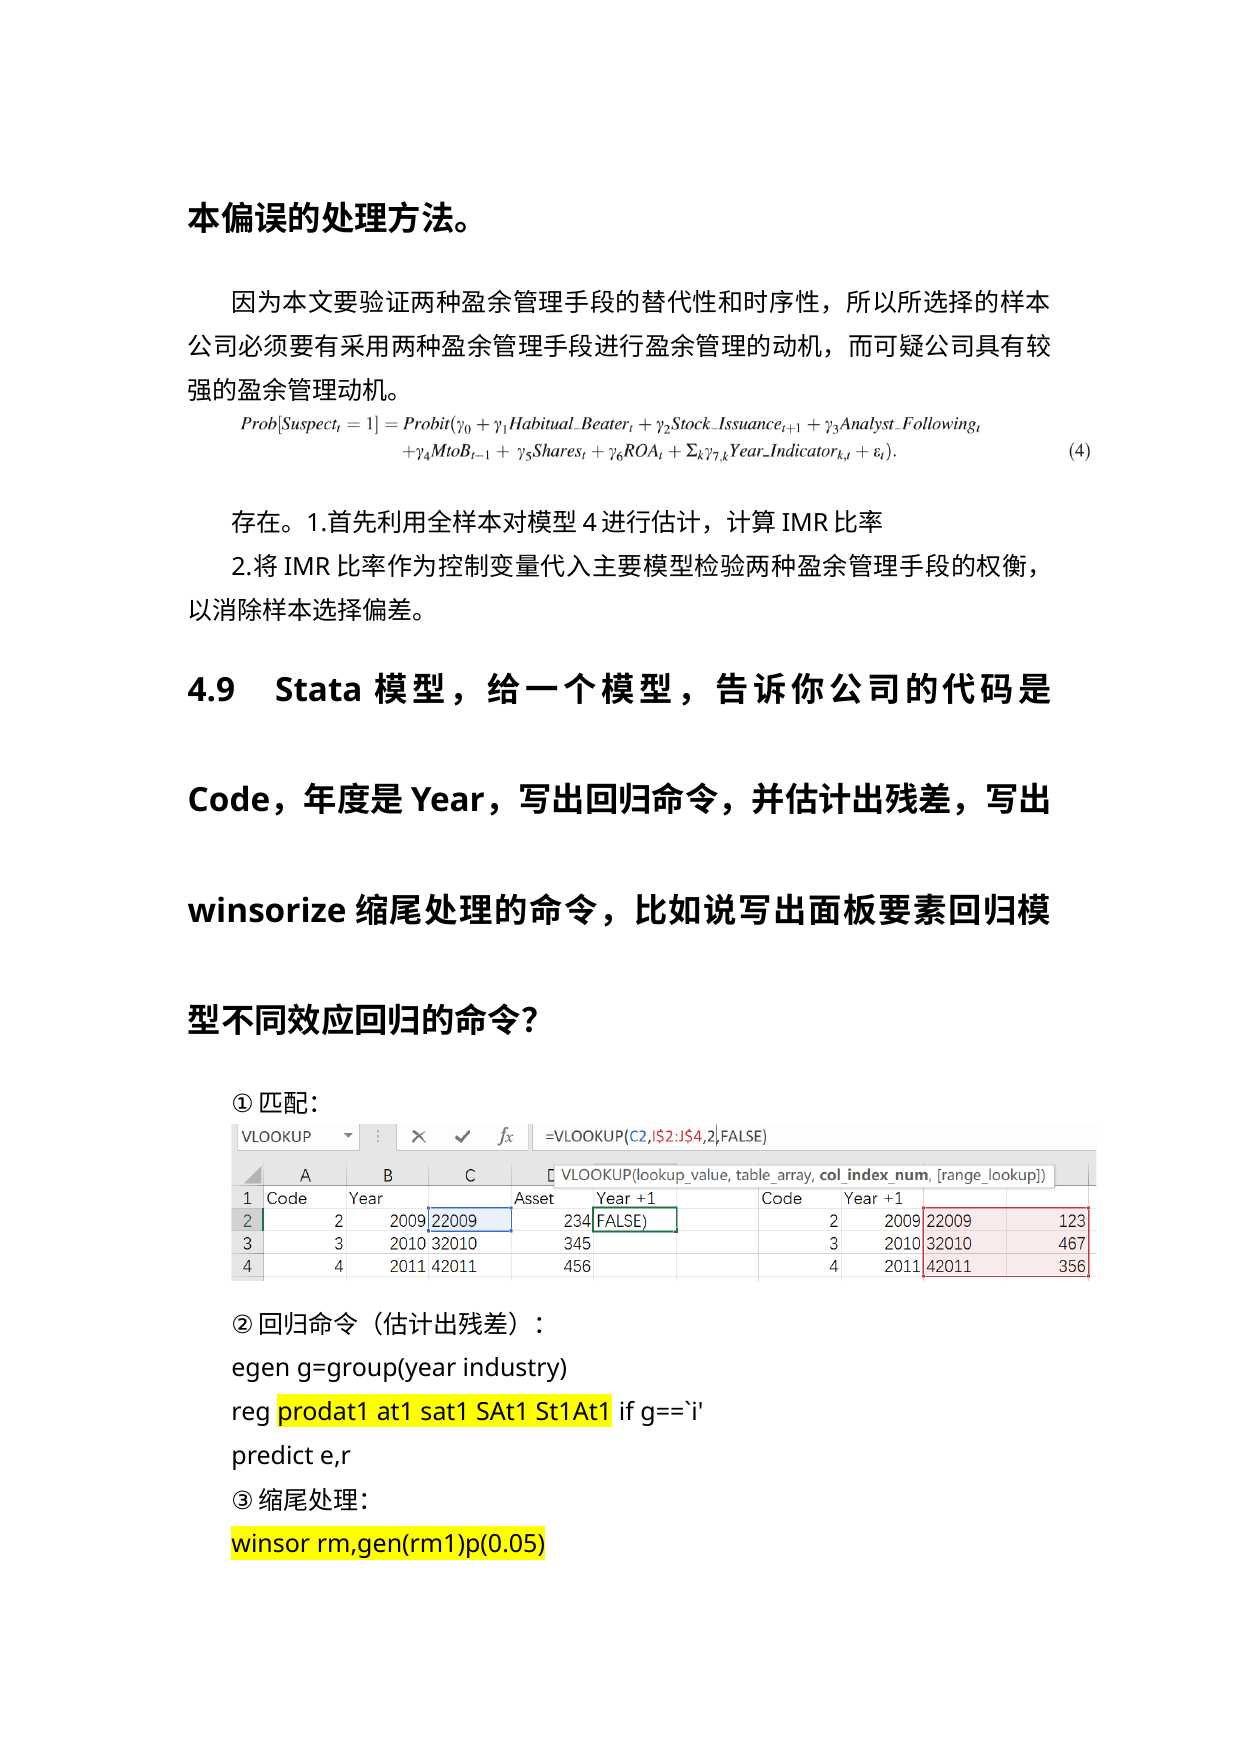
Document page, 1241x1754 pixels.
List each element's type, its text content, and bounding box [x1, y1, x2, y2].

text egen g=group(year industry) [187, 1344, 1053, 1388]
text winsor rm,gen(rm1)p(0.05) [187, 1521, 1053, 1565]
text reg prodat1 at1 sat1 SAt1 St1At1 if g==`i' [187, 1388, 1053, 1432]
text 2.将IMR比率作为控制变量代入主要模型检验两种盈余管理手段的权衡，以消除样本选择偏差。 [187, 543, 1053, 631]
subtitle Stata模型，给一个模型，告诉你公司的代码是Code，年度是Year，写出回归命令，并估计出残差，写出winsorize缩尾处理的命令，比如说写出面板要素回归模型不同效应回归的命令？ [187, 643, 1053, 1062]
text ②回归命令（估计出残差）： [187, 1300, 1053, 1344]
picture [231, 1124, 1097, 1281]
text predict e,r [187, 1432, 1053, 1477]
text ①匹配： [187, 1080, 1053, 1124]
text 因为本文要验证两种盈余管理手段的替代性和时序性，所以所选择的样本公司必须要有采用两种盈余管理手段进行盈余管理的动机，而可疑公司具有较强的盈余管理动机。 [187, 278, 1053, 411]
text 存在。1.首先利用全样本对模型4进行估计，计算IMR比率 [187, 499, 1053, 543]
text ③缩尾处理： [187, 1477, 1053, 1521]
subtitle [187, 172, 1053, 260]
picture [231, 410, 1097, 470]
